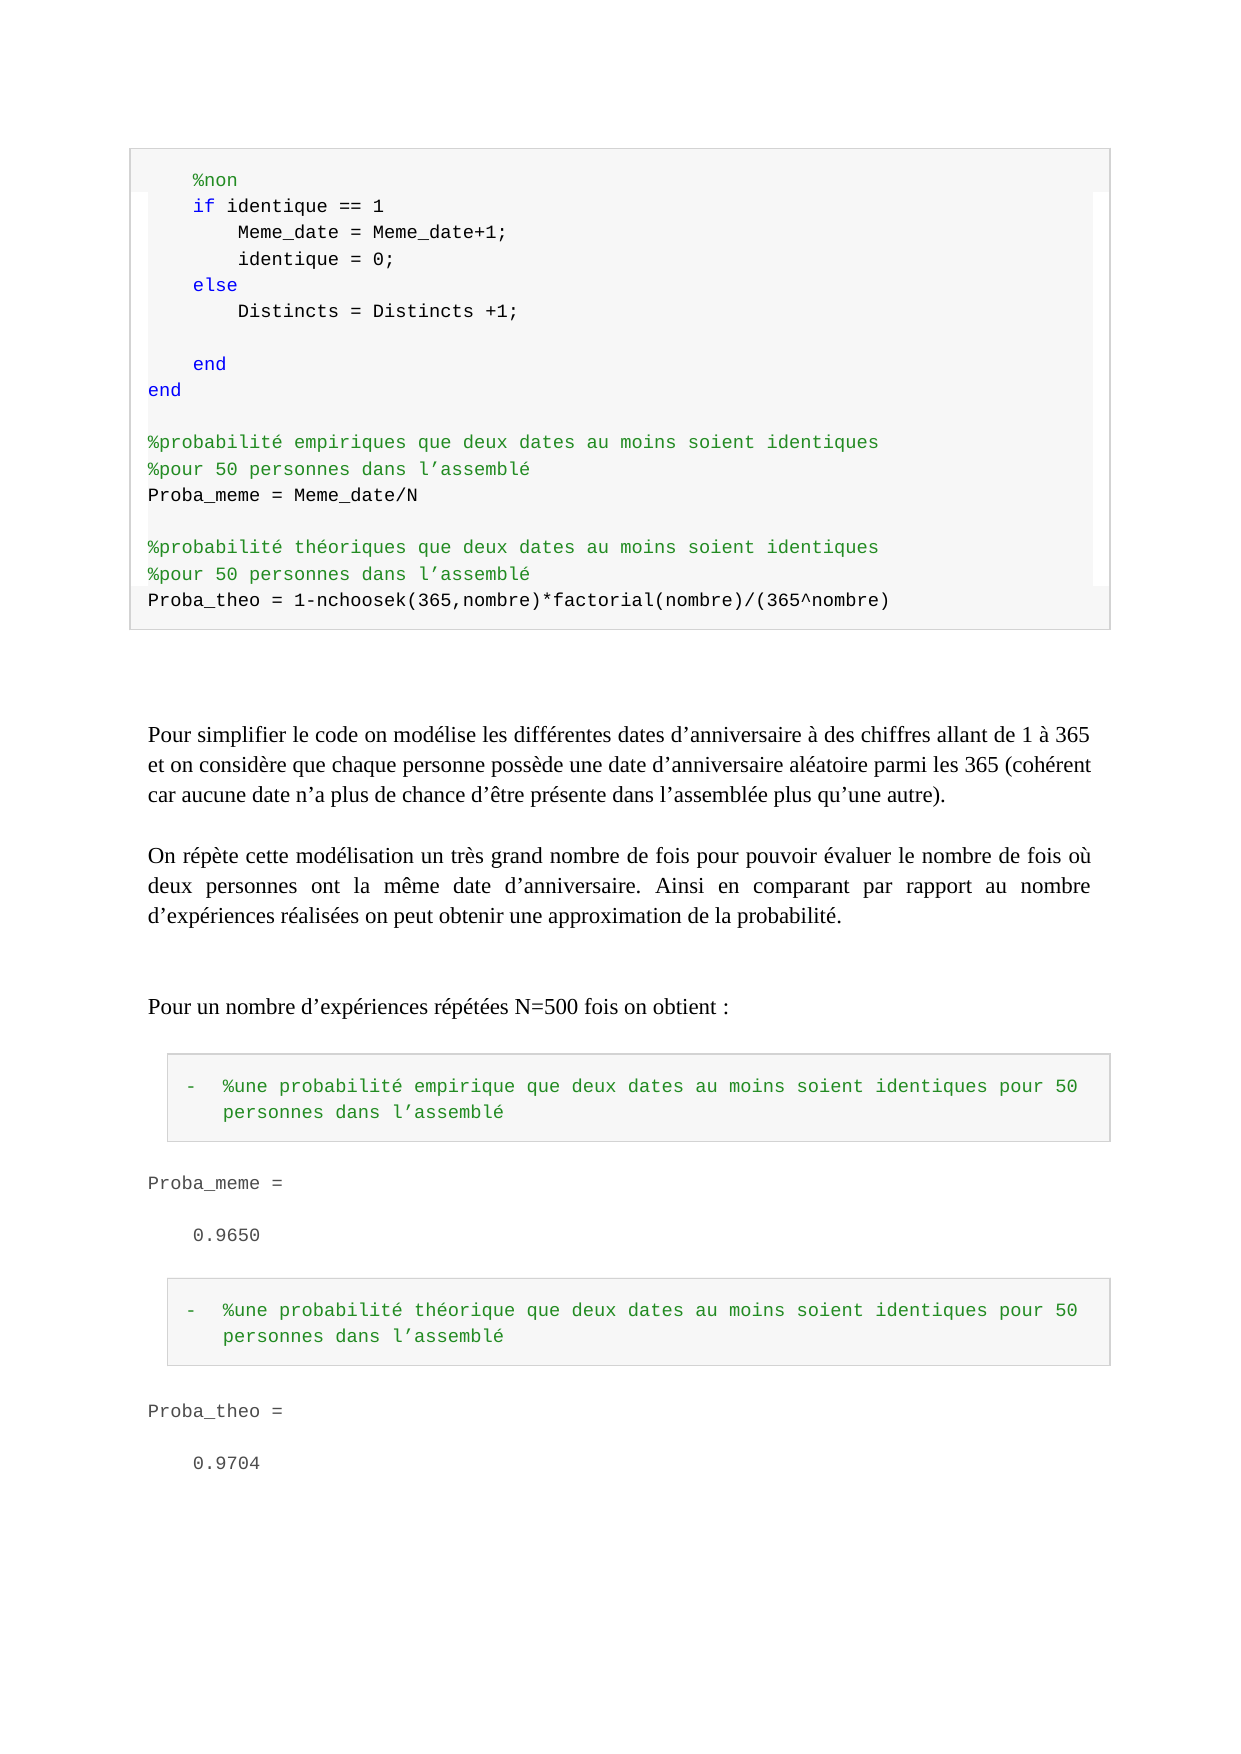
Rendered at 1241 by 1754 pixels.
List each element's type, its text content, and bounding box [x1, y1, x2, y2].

text else [148, 271, 1093, 297]
list %une probabilité empirique que deux dates au moins soient identiques pour 50 personnes dans l’assemblé [168, 1055, 1109, 1141]
text Proba_theo = 1-nchoosek(365,nombre)*factorial(nombre)/(365^nombre) [131, 568, 1109, 629]
text %non [131, 149, 1109, 192]
text end [148, 349, 1093, 376]
text Distincts = Distincts +1; [148, 297, 1093, 323]
text Pour simplifier le code on modélise les différentes dates d’anniversaire à des chiffres allant de 1 à 365 et on considère que chaque personne possède une date d’anniversaire aléatoire parmi les 365 (cohérent car aucune date n’a plus de chance d’être présente dans l’assemblée plus qu’une autre). [148, 721, 1093, 808]
text identique = 0; [148, 244, 1093, 271]
text if identique == 1 [148, 192, 1093, 218]
text end [148, 376, 1093, 402]
text Pour un nombre d’expériences répétées N=500 fois on obtient : [148, 993, 1093, 1019]
text Proba_meme = [148, 1168, 1093, 1195]
text Proba_theo = [148, 1397, 1093, 1423]
text Proba_meme = Meme_date/N [148, 481, 1093, 507]
list %une probabilité théorique que deux dates au moins soient identiques pour 50 personnes dans l’assemblé [168, 1279, 1109, 1365]
text 0.9704 [148, 1449, 1093, 1475]
text %pour 50 personnes dans l’assemblé [148, 454, 1093, 481]
text %probabilité théoriques que deux dates au moins soient identiques [148, 533, 1093, 559]
text %probabilité empiriques que deux dates au moins soient identiques [148, 428, 1093, 454]
text On répète cette modélisation un très grand nombre de fois pour pouvoir évaluer le nombre de fois où deux personnes ont la même date d’anniversaire. Ainsi en comparant par rapport au nombre d’expériences réalisées on peut obtenir une approximation de la probabilité. [148, 842, 1093, 928]
text Meme_date = Meme_date+1; [148, 218, 1093, 244]
text 0.9650 [148, 1221, 1093, 1247]
